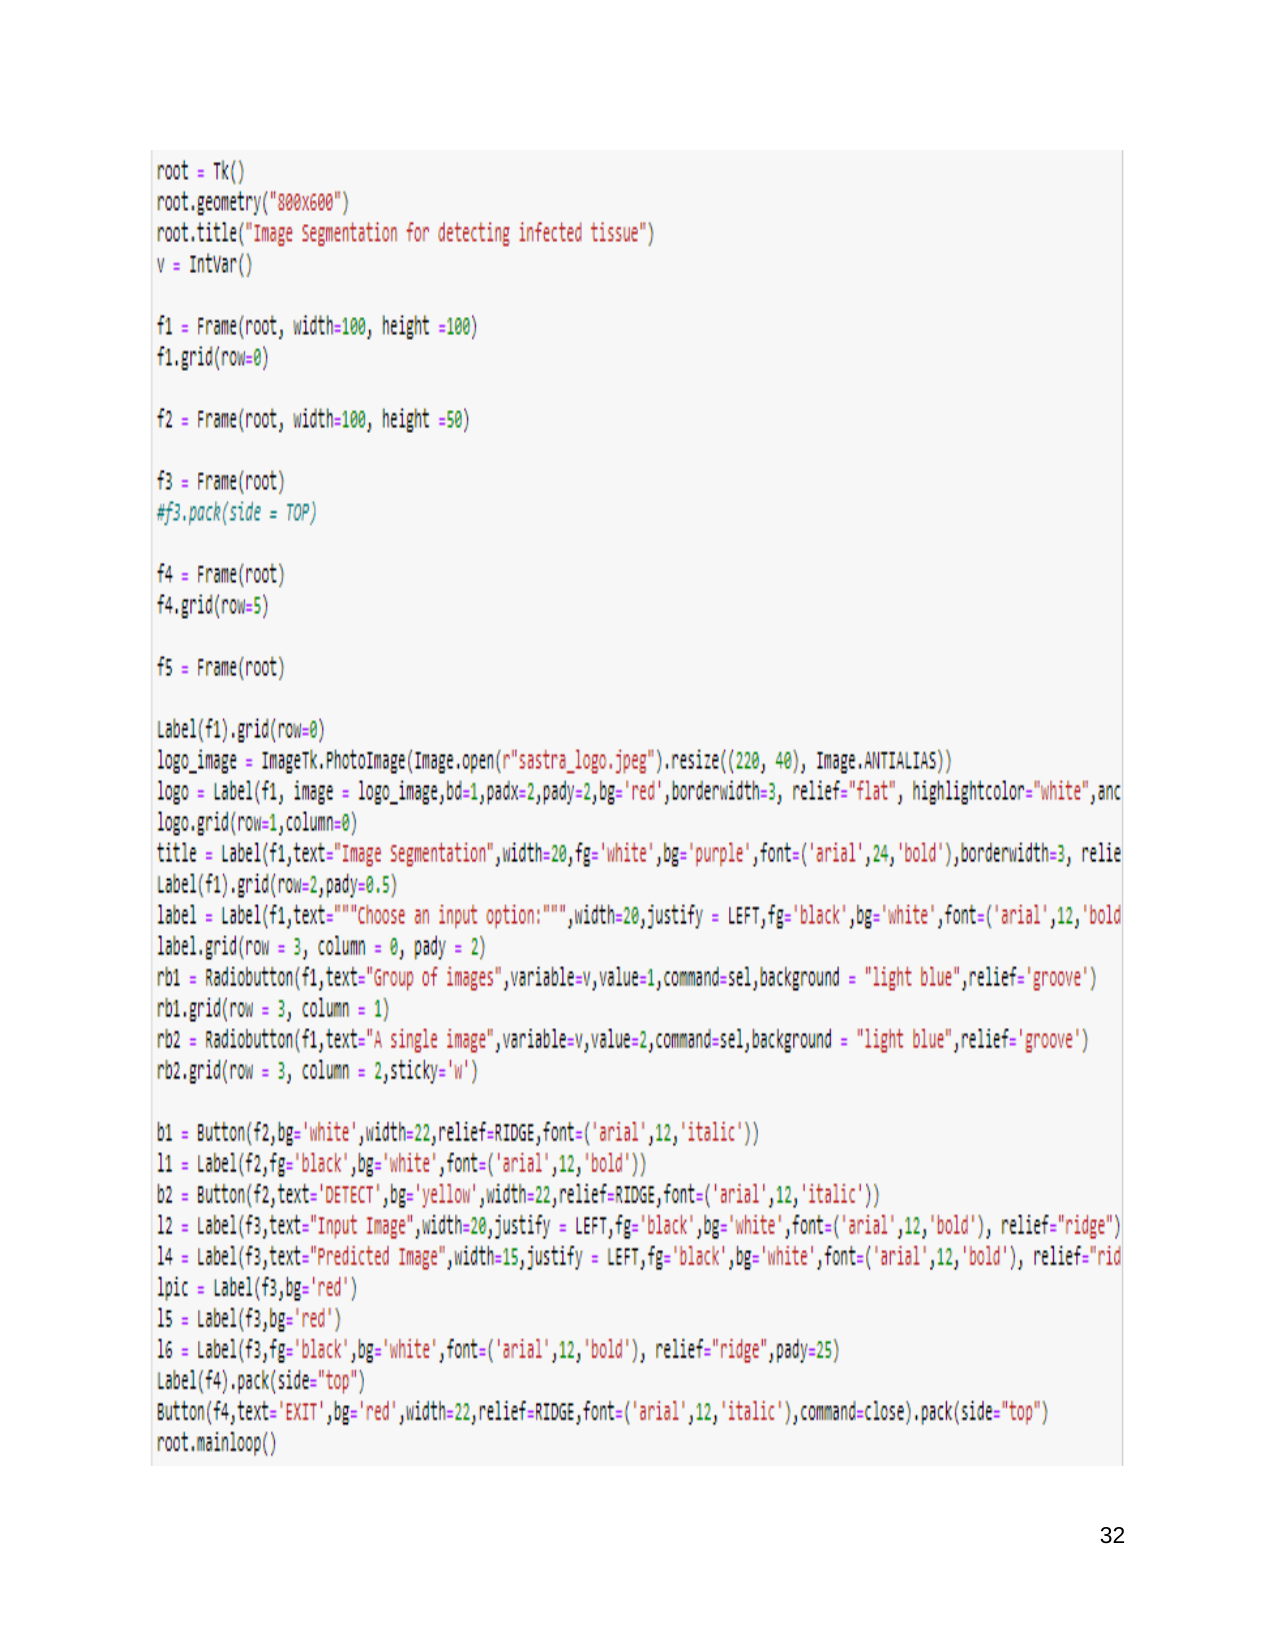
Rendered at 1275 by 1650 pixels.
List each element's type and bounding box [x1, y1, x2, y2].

picture [150, 150, 1125, 1466]
